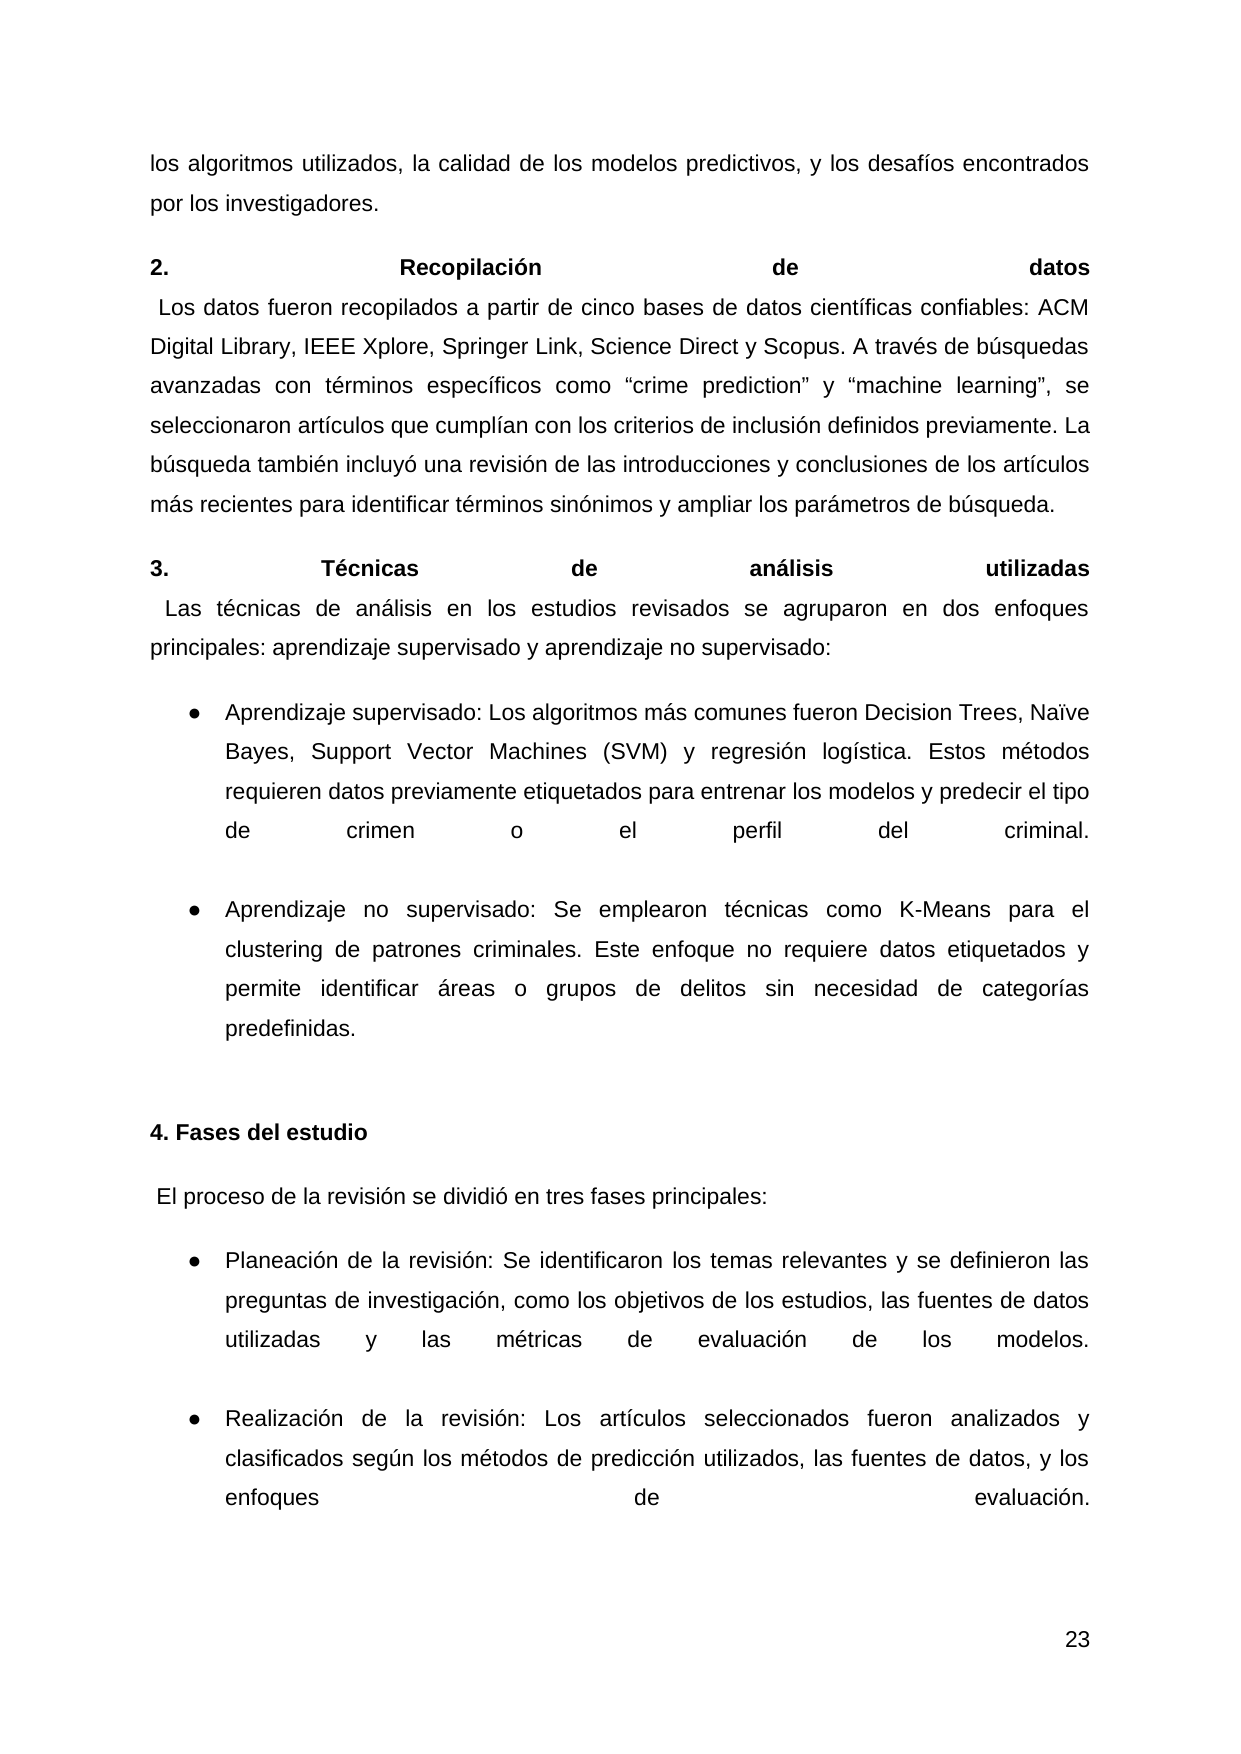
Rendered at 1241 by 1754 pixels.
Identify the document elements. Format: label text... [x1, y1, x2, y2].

list Realización de la revisión: Los artículos seleccionados fueron analizados y clasificados según los métodos de predicción utilizados, las fuentes de datos, y los enfoques de evaluación. [187, 1405, 1090, 1550]
text 2. Recopilación de datos Los datos fueron recopilados a partir de cinco bases de datos científicas confiables: ACM Digital Library, IEEE Xplore, Springer Link, Science Direct y Scopus. A través de búsquedas avanzadas con términos específicos como “crime prediction” y “machine learning”, se seleccionaron artículos que cumplían con los criterios de inclusión definidos previamente. La búsqueda también incluyó una revisión de las introducciones y conclusiones de los artículos más recientes para identificar términos sinónimos y ampliar los parámetros de búsqueda. [150, 254, 1090, 517]
list Aprendizaje no supervisado: Se emplearon técnicas como K-Means para el clustering de patrones criminales. Este enfoque no requiere datos etiquetados y permite identificar áreas o grupos de delitos sin necesidad de categorías predefinidas. [187, 896, 1090, 1080]
list Planeación de la revisión: Se identificaron los temas relevantes y se definieron las preguntas de investigación, como los objetivos de los estudios, las fuentes de datos utilizadas y las métricas de evaluación de los modelos. [187, 1247, 1090, 1392]
list Aprendizaje supervisado: Los algoritmos más comunes fueron Decision Trees, Naïve Bayes, Support Vector Machines (SVM) y regresión logística. Estos métodos requieren datos previamente etiquetados para entrenar los modelos y predecir el tipo de crimen o el perfil del criminal. [187, 699, 1090, 883]
text 3. Técnicas de análisis utilizadas Las técnicas de análisis en los estudios revisados se agruparon en dos enfoques principales: aprendizaje supervisado y aprendizaje no supervisado: [150, 555, 1090, 661]
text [150, 150, 1090, 216]
text 4. Fases del estudio [150, 1118, 1090, 1145]
text El proceso de la revisión se dividió en tres fases principales: [150, 1183, 1090, 1209]
